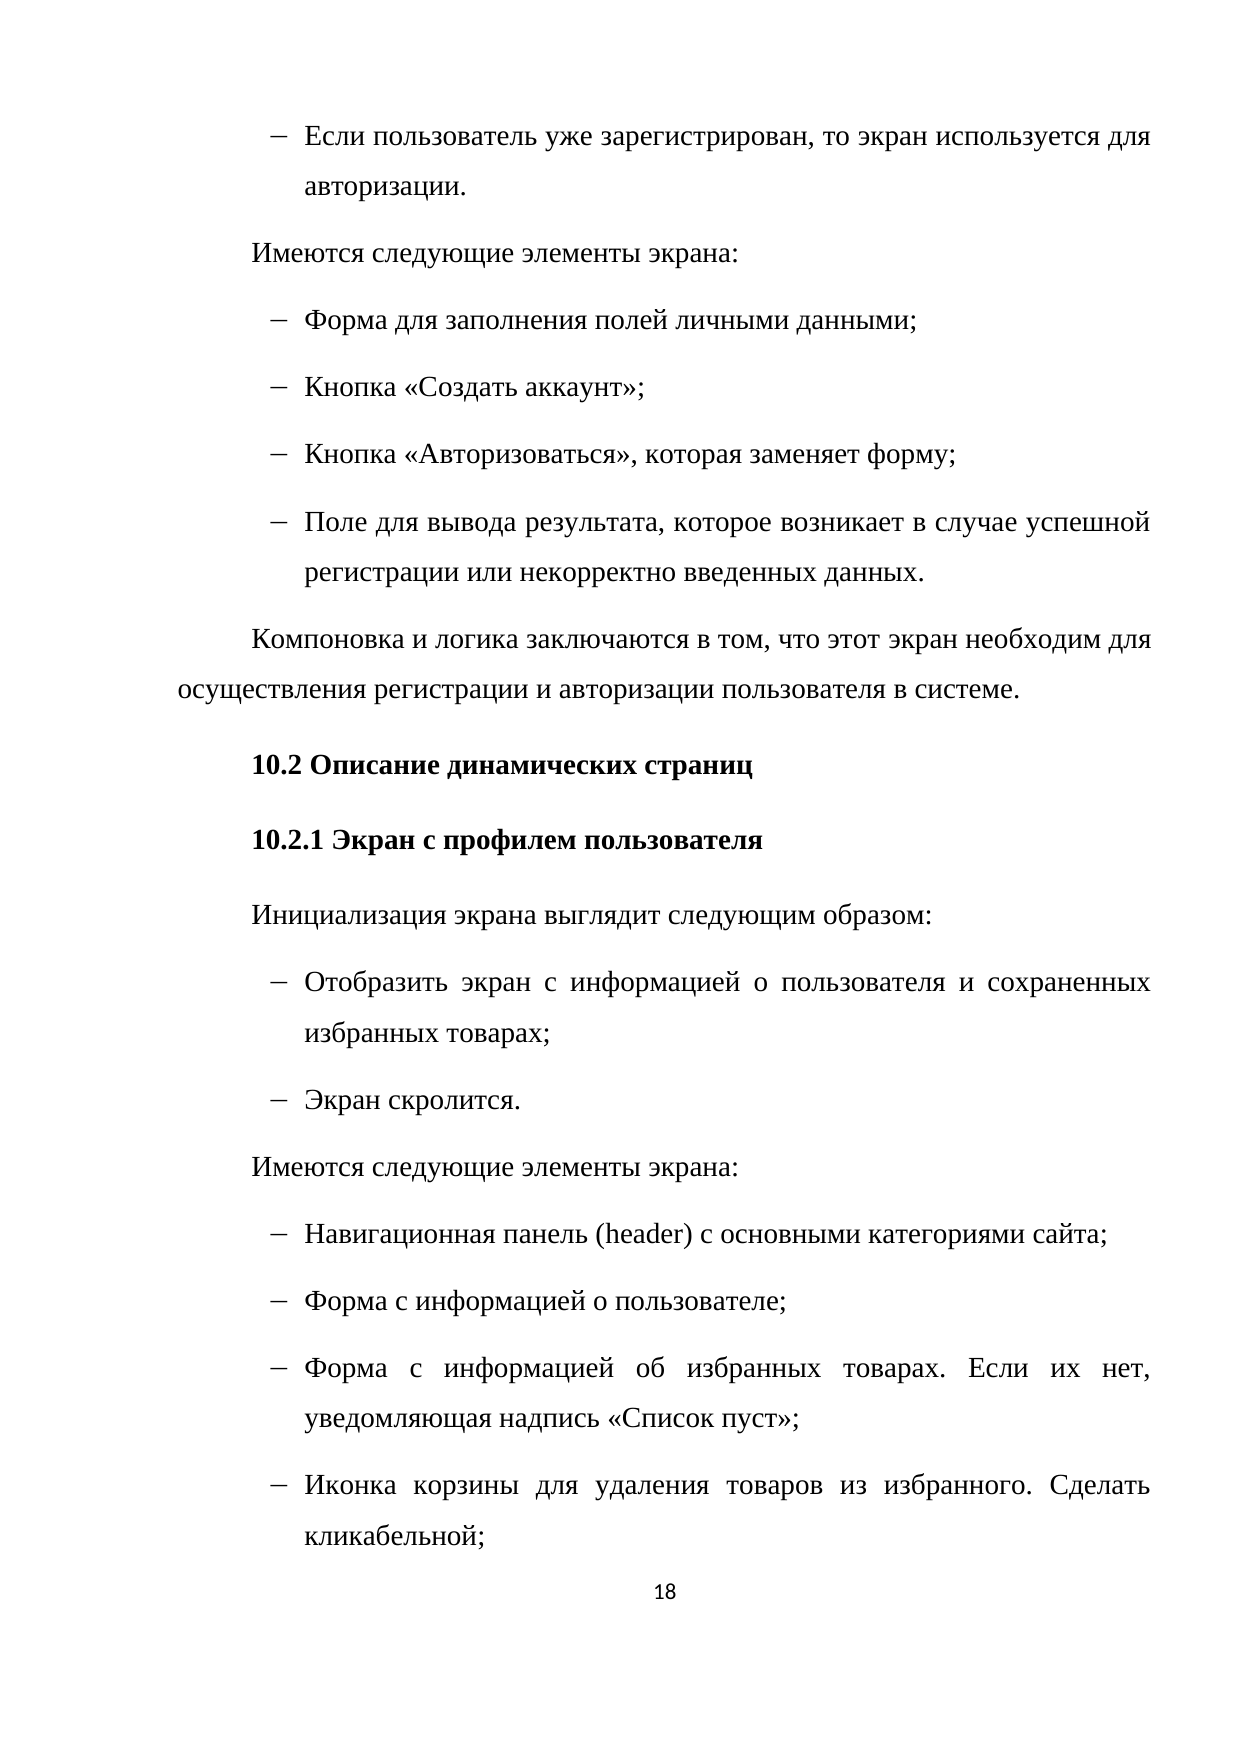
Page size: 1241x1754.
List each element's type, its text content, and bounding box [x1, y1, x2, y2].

text Если пользователь уже зарегистрирован, то экран используется для авторизации. [267, 118, 1152, 202]
text Экран с профилем пользователя [177, 822, 1152, 856]
text Описание динамических страниц [177, 747, 1152, 780]
text Кнопка «Создать аккаунт»; [267, 369, 1152, 403]
text Кнопка «Авторизоваться», которая заменяет форму; [267, 437, 1152, 470]
text Отобразить экран с информацией о пользователя и сохраненных избранных товарах; [267, 964, 1152, 1048]
text Инициализация экрана выглядит следующим образом: [177, 897, 1152, 931]
text Навигационная панель (header) с основными категориями сайта; [267, 1216, 1152, 1249]
text Имеются следующие элементы экрана: [177, 1149, 1152, 1182]
text Форма с информацией о пользователе; [267, 1283, 1152, 1317]
text Форма для заполнения полей личными данными; [267, 302, 1152, 336]
text Поле для вывода результата, которое возникает в случае успешной регистрации или некорректно введенных данных. [267, 504, 1152, 588]
text Иконка корзины для удаления товаров из избранного. Сделать кликабельной; [267, 1467, 1152, 1551]
text Экран скролится. [267, 1082, 1152, 1115]
text Форма с информацией об избранных товарах. Если их нет, уведомляющая надпись «Список пуст»; [267, 1350, 1152, 1434]
text Имеются следующие элементы экрана: [177, 236, 1152, 269]
text Компоновка и логика заключаются в том, что этот экран необходим для осуществления регистрации и авторизации пользователя в системе. [177, 621, 1152, 705]
